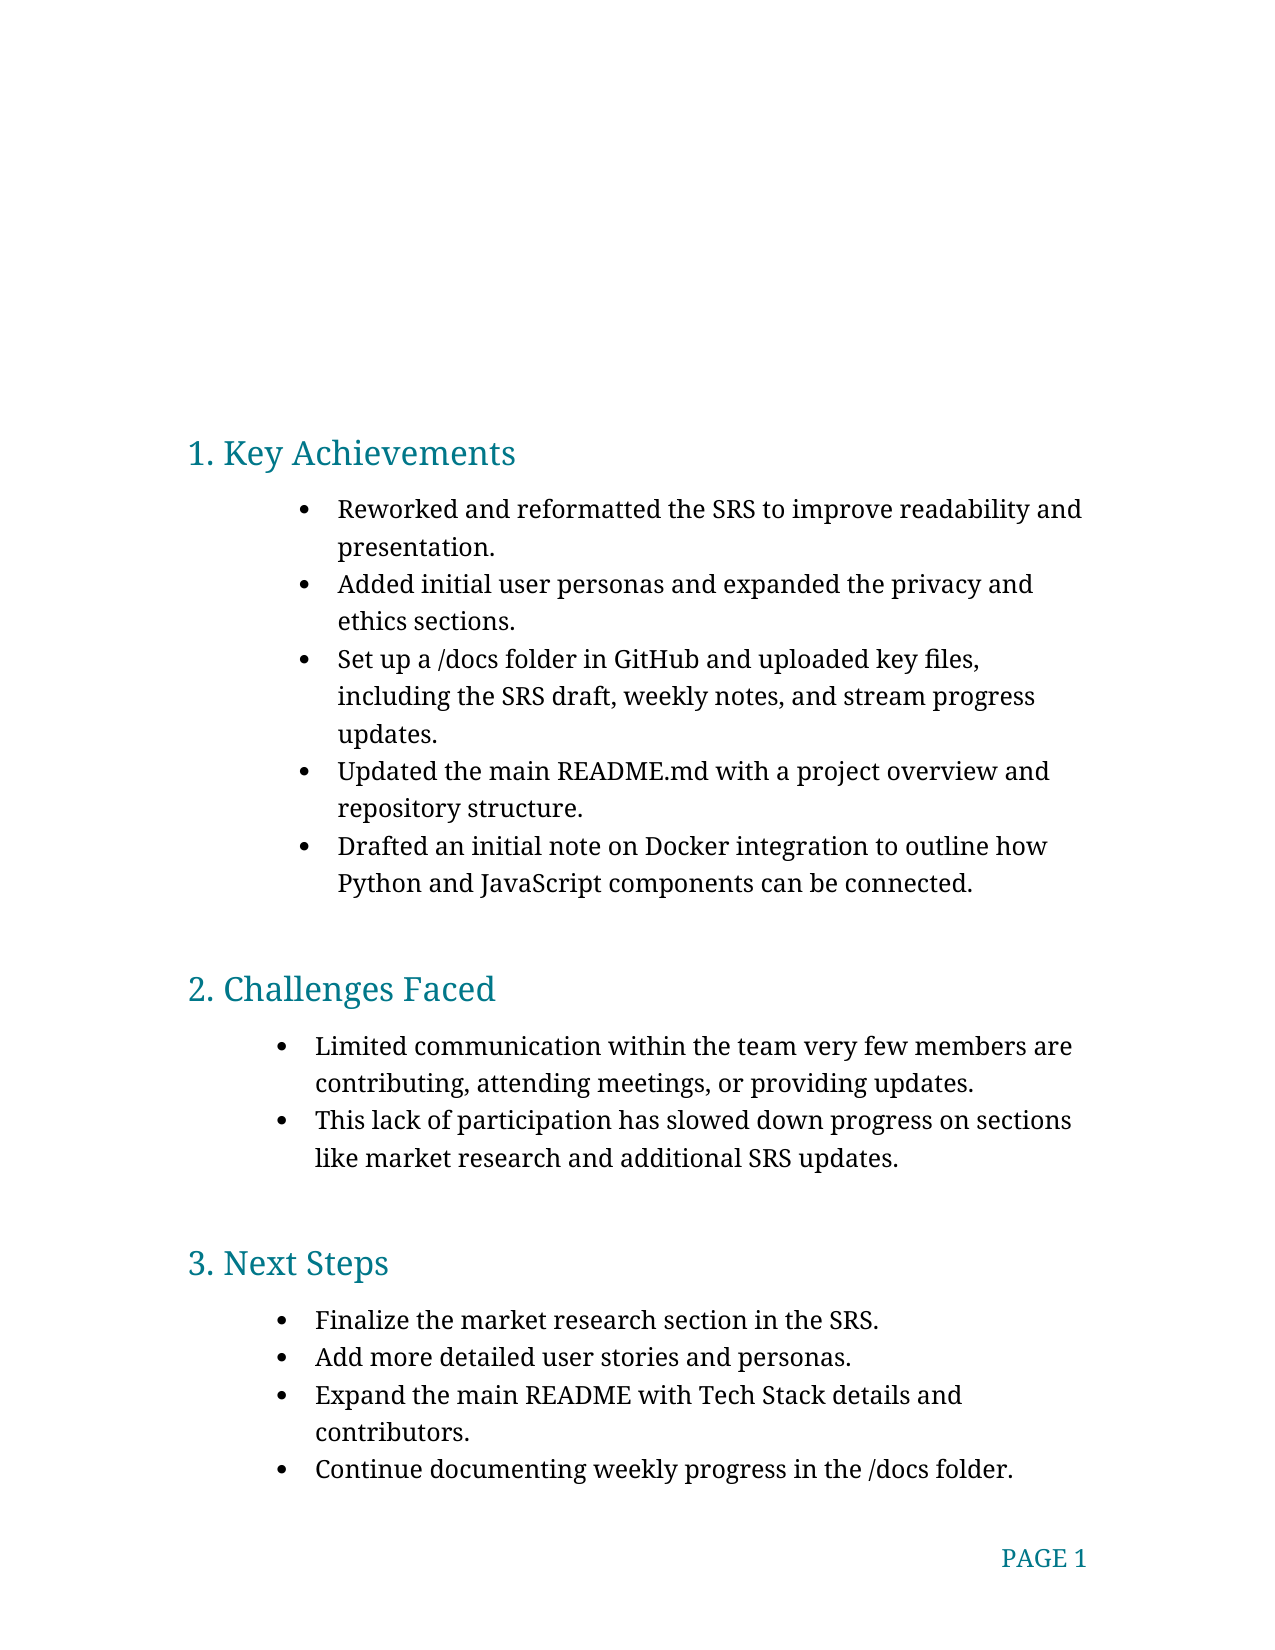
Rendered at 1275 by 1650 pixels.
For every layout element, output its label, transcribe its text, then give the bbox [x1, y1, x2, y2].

list Reworked and reformatted the SRS to improve readability and presentation. [300, 492, 1087, 563]
list Drafted an initial note on Docker integration to outline how Python and JavaScript components can be connected. [300, 828, 1087, 900]
list Updated the main README.md with a project overview and repository structure. [300, 754, 1087, 825]
subtitle 3. Next Steps [187, 1240, 1087, 1286]
list Expand the main README with Tech Stack details and contributors. [277, 1377, 1087, 1449]
list Finalize the market research section in the SRS. [277, 1303, 1087, 1337]
list Set up a /docs folder in GitHub and uploaded key files, including the SRS draft, weekly notes, and stream progress updates. [300, 641, 1087, 750]
subtitle 2. Challenges Faced [187, 966, 1087, 1011]
list This lack of participation has slowed down progress on sections like market research and additional SRS updates. [277, 1103, 1087, 1174]
list Added initial user personas and expanded the privacy and ethics sections. [300, 567, 1087, 638]
subtitle 1. Key Achievements [187, 429, 1087, 475]
list Limited communication within the team very few members are contributing, attending meetings, or providing updates. [277, 1028, 1087, 1099]
list Add more detailed user stories and personas. [277, 1340, 1087, 1374]
list Continue documenting weekly progress in the /docs folder. [277, 1452, 1087, 1486]
